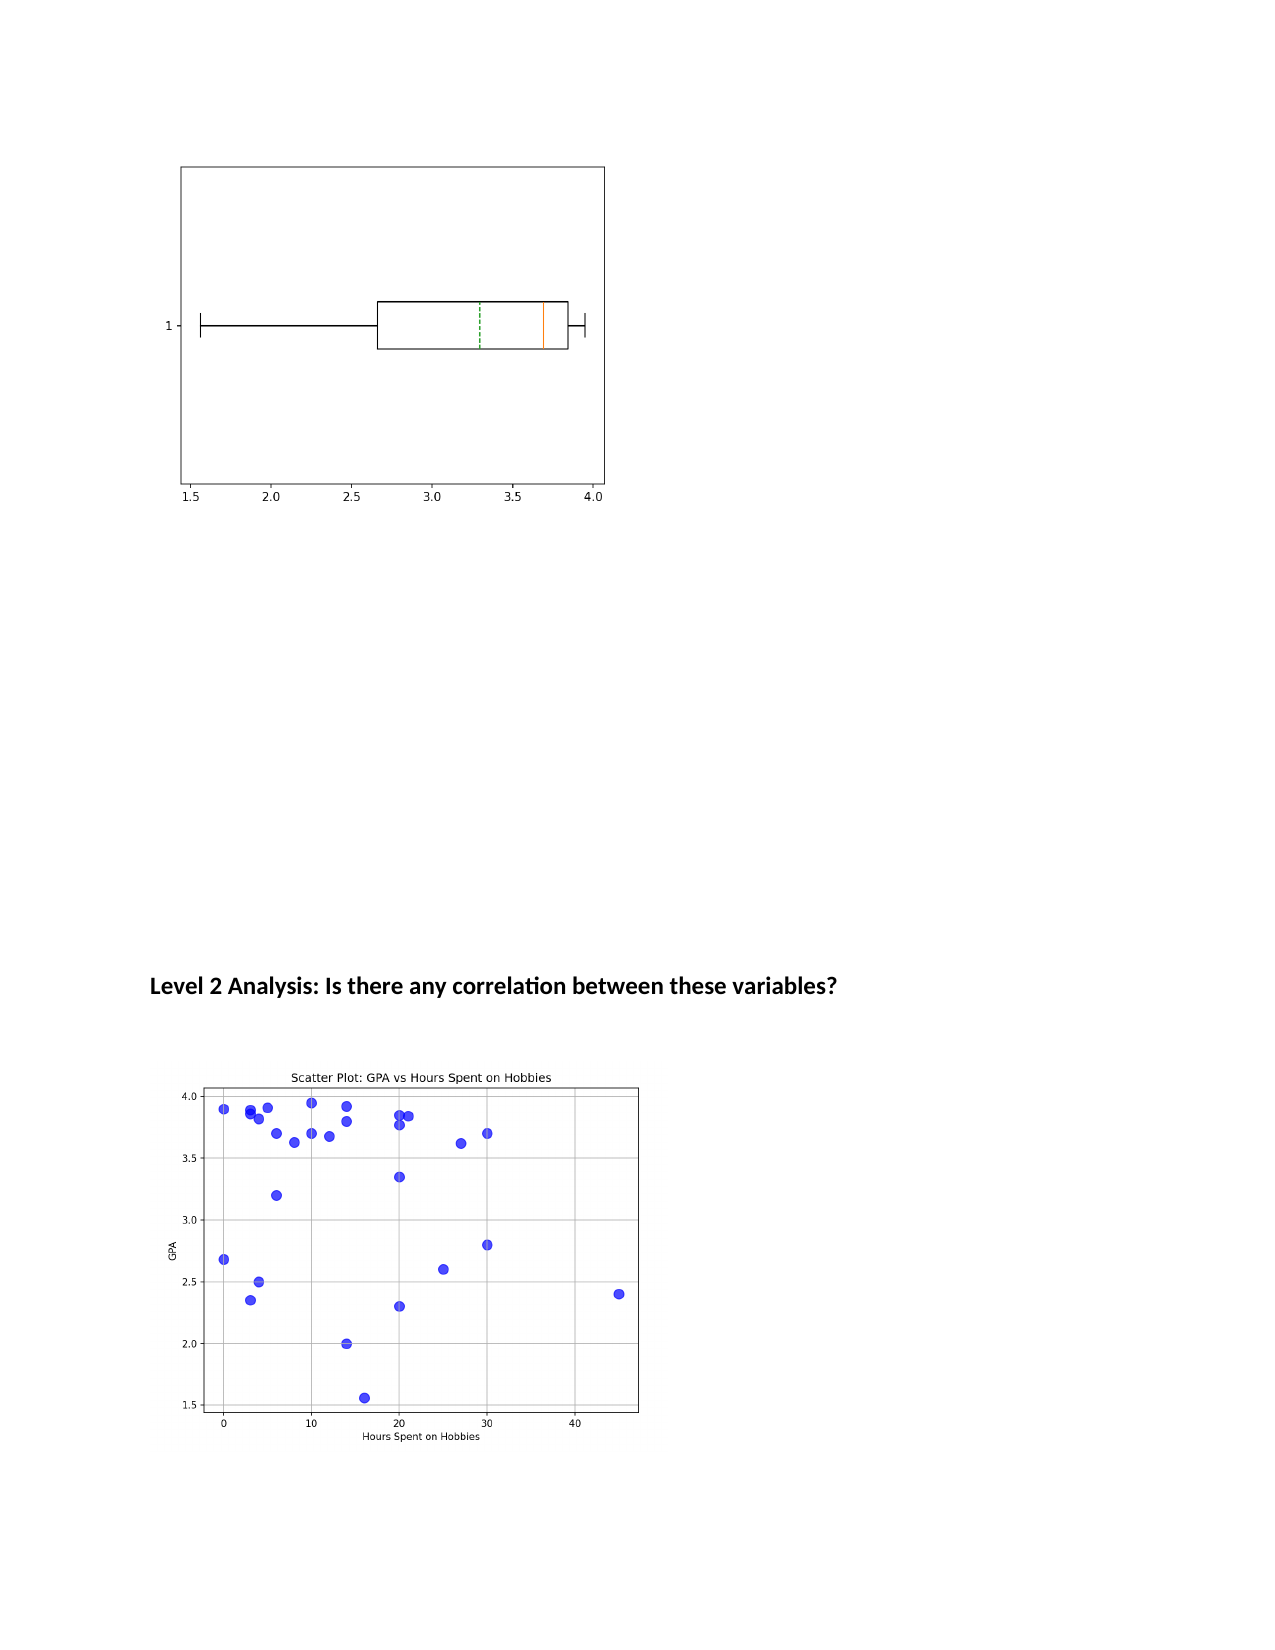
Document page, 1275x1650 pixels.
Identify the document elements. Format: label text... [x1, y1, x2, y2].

text Level 2 Analysis: Is there any correlation between these variables? [150, 970, 1125, 1001]
picture [150, 150, 620, 507]
picture [150, 1061, 669, 1452]
